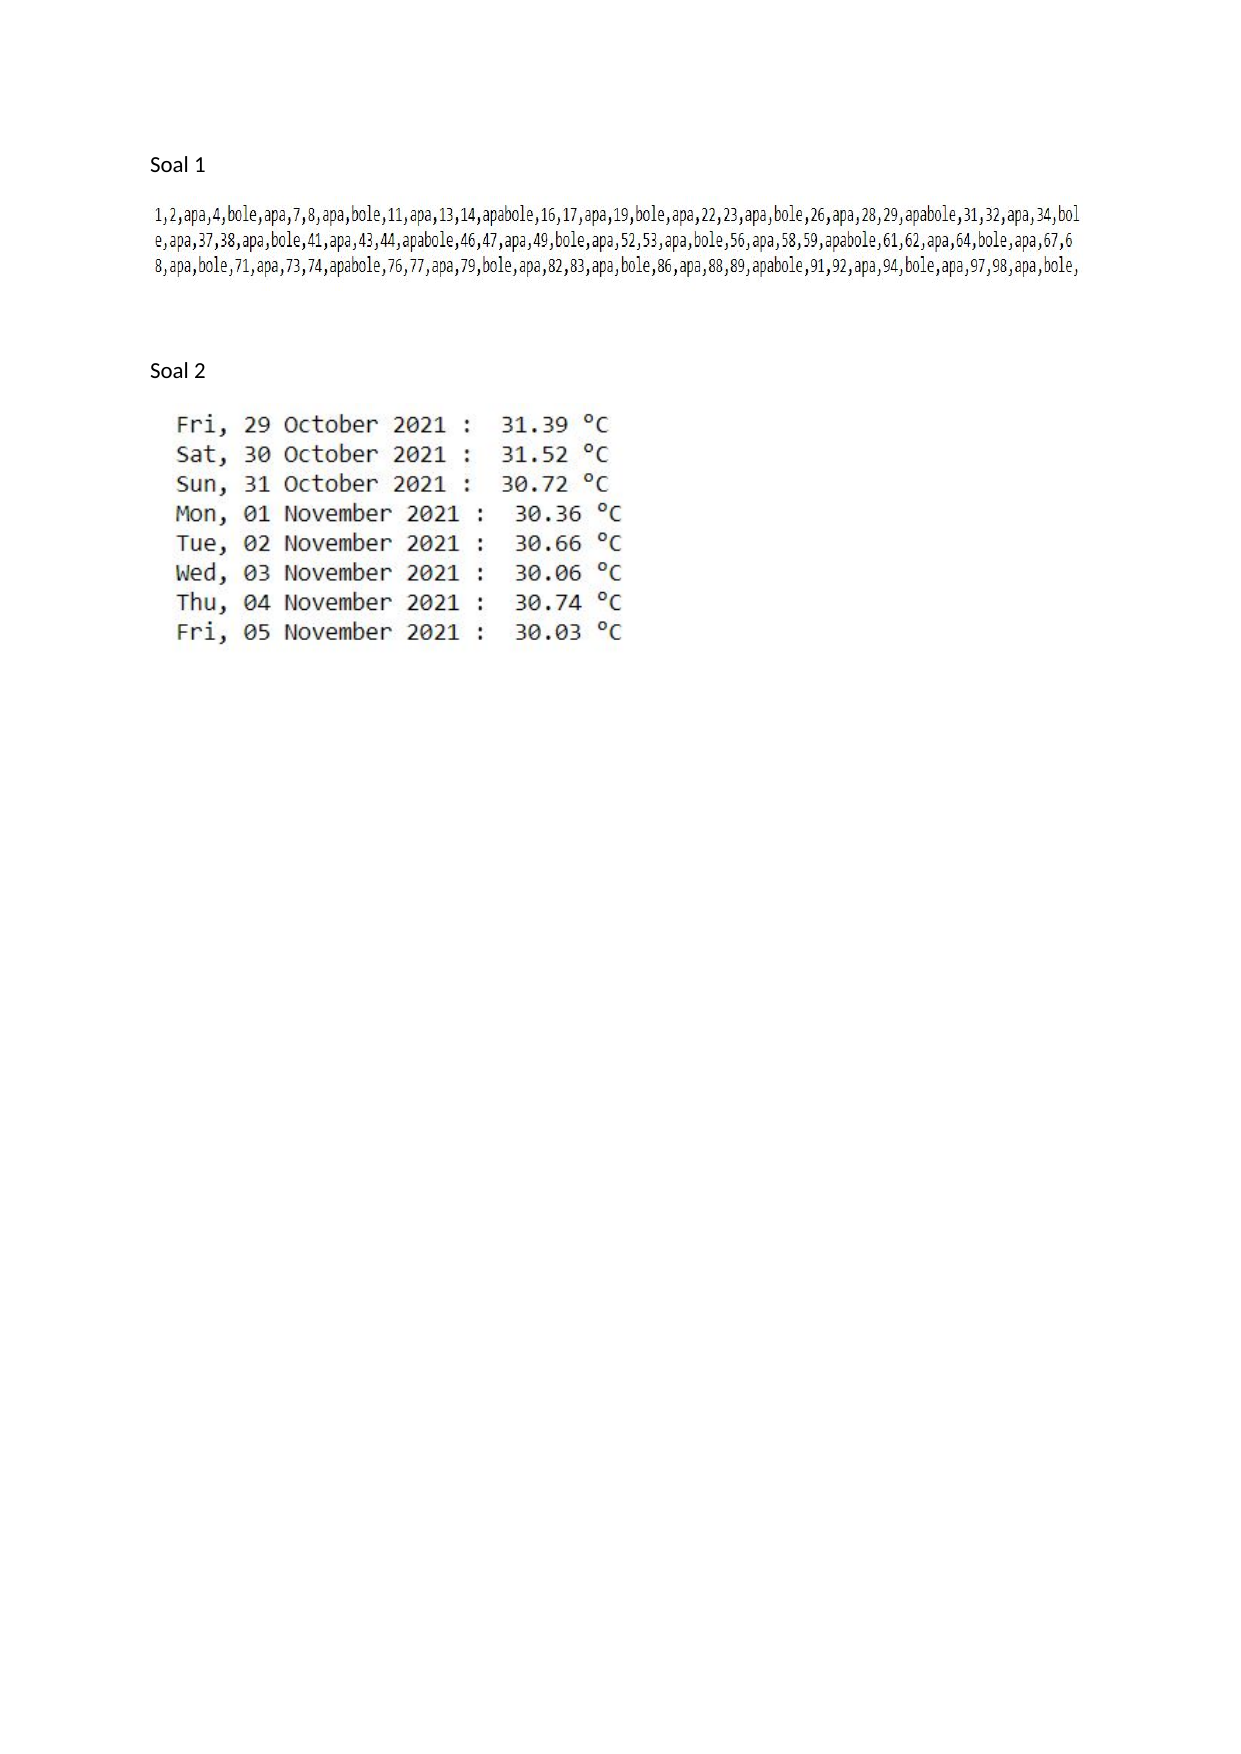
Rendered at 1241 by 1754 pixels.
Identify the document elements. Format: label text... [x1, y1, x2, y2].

picture [150, 196, 1089, 291]
text Soal 1 [150, 150, 1090, 178]
picture [150, 403, 669, 664]
text Soal 2 [150, 356, 1090, 384]
